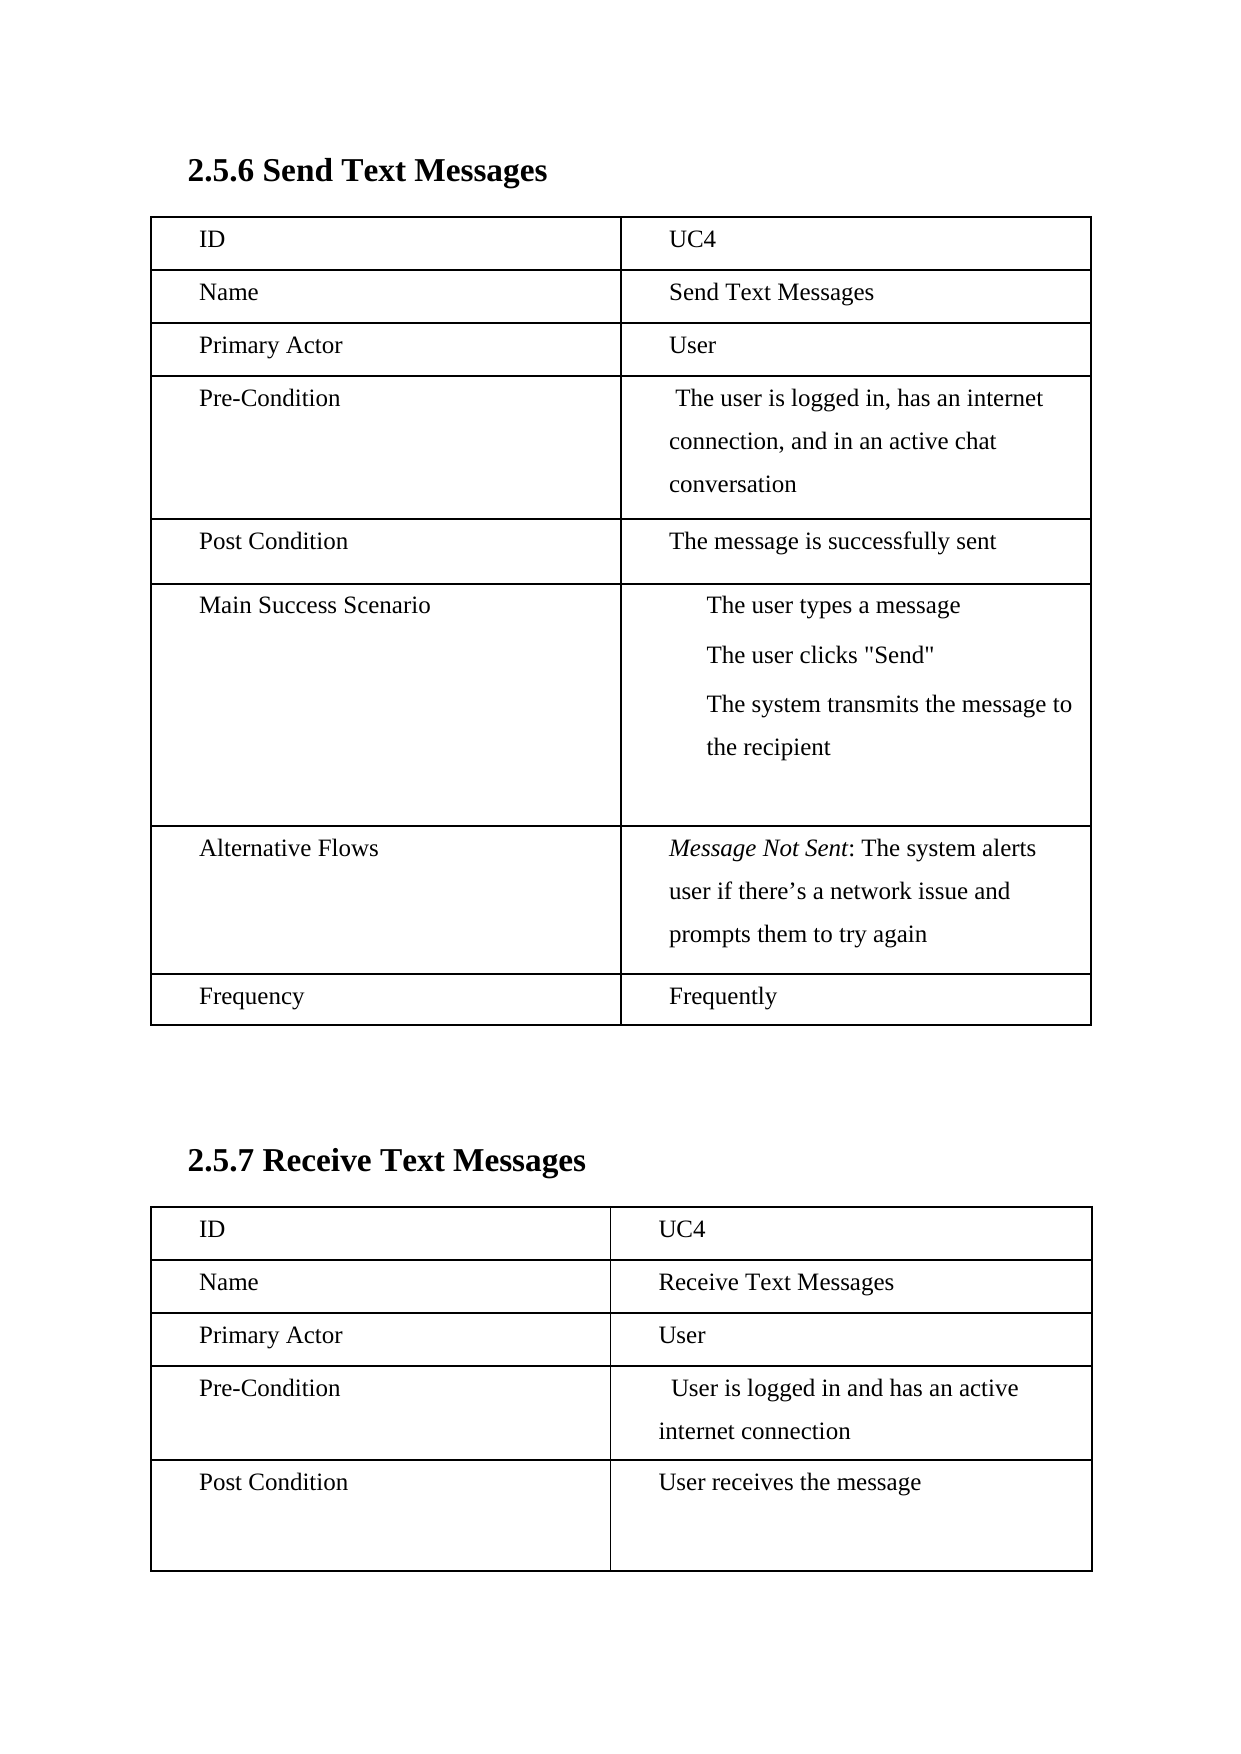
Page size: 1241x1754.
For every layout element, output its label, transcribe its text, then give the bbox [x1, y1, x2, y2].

table_header ID [152, 1208, 610, 1259]
table_header UC4 [611, 1208, 1091, 1259]
table_cell User [611, 1314, 1091, 1365]
table_cell Pre-Condition [152, 1367, 610, 1459]
table_cell Alternative Flows [152, 827, 620, 973]
table_cell The user types a message The user clicks "Send" The system transmits the message to the recipient [622, 585, 1090, 825]
table_cell Frequency [152, 975, 620, 1024]
table_cell User is logged in and has an active internet connection [611, 1367, 1091, 1459]
table_cell Primary Actor [152, 1314, 610, 1365]
table_header ID [152, 218, 620, 269]
table_cell Name [152, 271, 620, 322]
table_cell User receives the message [611, 1461, 1091, 1570]
subtitle 2.5.7 Receive Text Messages [187, 1140, 1090, 1178]
table_cell Receive Text Messages [611, 1261, 1091, 1312]
table_cell Post Condition [152, 1461, 610, 1570]
table_cell Post Condition [152, 520, 620, 583]
table_cell User [622, 324, 1090, 375]
table_header UC4 [622, 218, 1090, 269]
table_cell Pre-Condition [152, 377, 620, 518]
table_cell The message is successfully sent [622, 520, 1090, 583]
table_cell Primary Actor [152, 324, 620, 375]
table_cell Message Not Sent: The system alerts user if there’s a network issue and prompts them to try again [622, 827, 1090, 973]
subtitle 2.5.6 Send Text Messages [187, 150, 1090, 188]
table_cell Name [152, 1261, 610, 1312]
table_cell The user is logged in, has an internet connection, and in an active chat conversation [622, 377, 1090, 518]
table_cell Frequently [622, 975, 1090, 1024]
table_cell Main Success Scenario [152, 585, 620, 825]
table_cell Send Text Messages [622, 271, 1090, 322]
